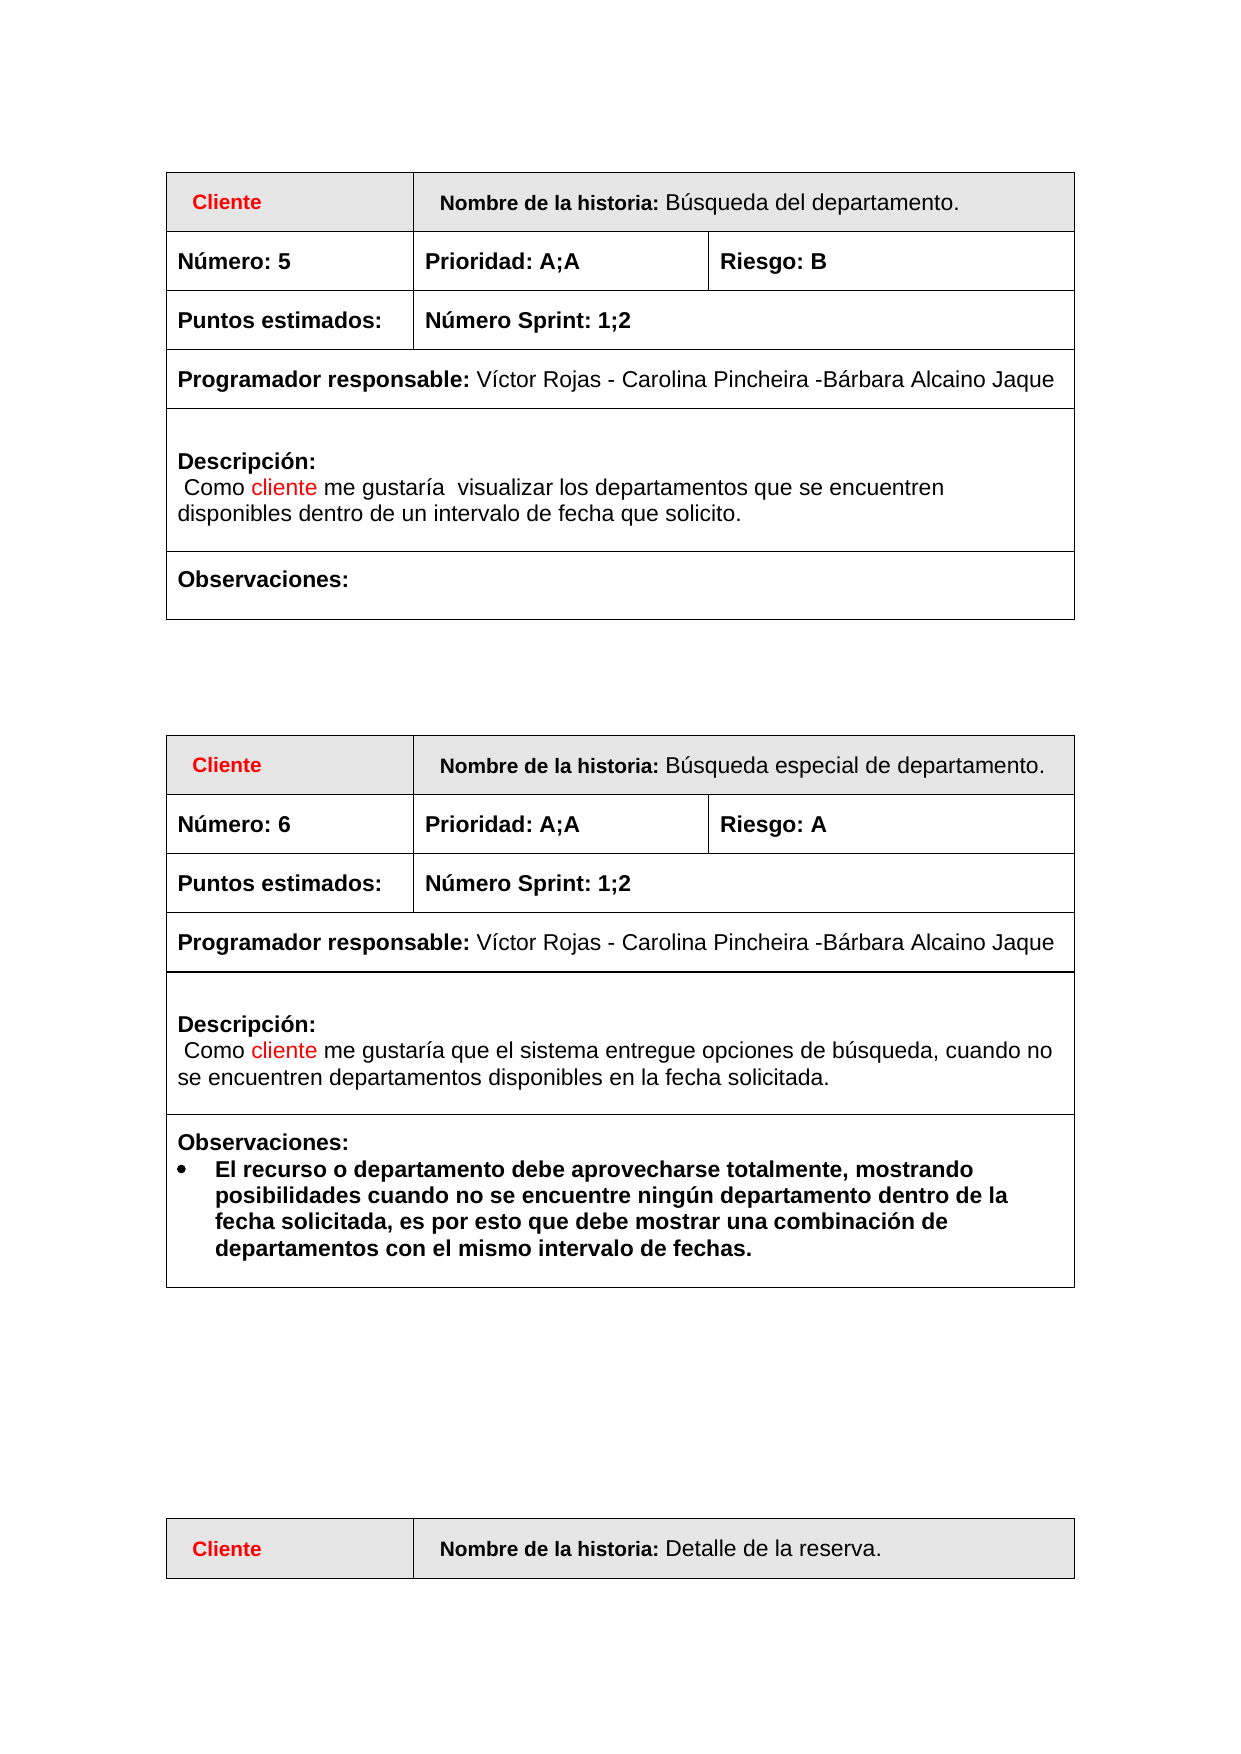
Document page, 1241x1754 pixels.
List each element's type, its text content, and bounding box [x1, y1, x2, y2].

table_cell Descripción: Como cliente me gustaría visualizar los departamentos que se encuentren disponibles dentro de un intervalo de fecha que solicito. [167, 409, 1074, 551]
table_header Cliente [167, 1519, 413, 1578]
table_header Nombre de la historia: Detalle de la reserva. [414, 1519, 1074, 1578]
table_cell Prioridad: A;A [414, 795, 708, 853]
table_cell Observaciones: El recurso o departamento debe aprovecharse totalmente, mostrando posibilidades cuando no se encuentre ningún departamento dentro de la fecha solicitada, es por esto que debe mostrar una combinación de departamentos con el mismo intervalo de fechas. [167, 1115, 1074, 1287]
table_cell Descripción: Como cliente me gustaría que el sistema entregue opciones de búsqueda, cuando no se encuentren departamentos disponibles en la fecha solicitada. [167, 973, 1074, 1114]
table_cell Riesgo: B [709, 232, 1074, 290]
table_cell Puntos estimados: [167, 291, 413, 349]
table_header Cliente [167, 736, 413, 794]
table_cell Puntos estimados: [167, 854, 413, 912]
table_cell Prioridad: A;A [414, 232, 708, 290]
table_header Nombre de la historia: Búsqueda del departamento. [414, 173, 1074, 231]
table_cell Riesgo: A [709, 795, 1074, 853]
table_header Nombre de la historia: Búsqueda especial de departamento. [414, 736, 1074, 794]
table_cell Número: 6 [167, 795, 413, 853]
table_cell Programador responsable: Víctor Rojas - Carolina Pincheira -Bárbara Alcaino Jaque [167, 350, 1074, 408]
table_cell Programador responsable: Víctor Rojas - Carolina Pincheira -Bárbara Alcaino Jaque [167, 913, 1074, 971]
table_cell Número Sprint: 1;2 [414, 854, 1074, 912]
table_cell Observaciones: [167, 552, 1074, 619]
table_header Cliente [167, 173, 413, 231]
table_cell Número: 5 [167, 232, 413, 290]
table_cell Número Sprint: 1;2 [414, 291, 1074, 349]
